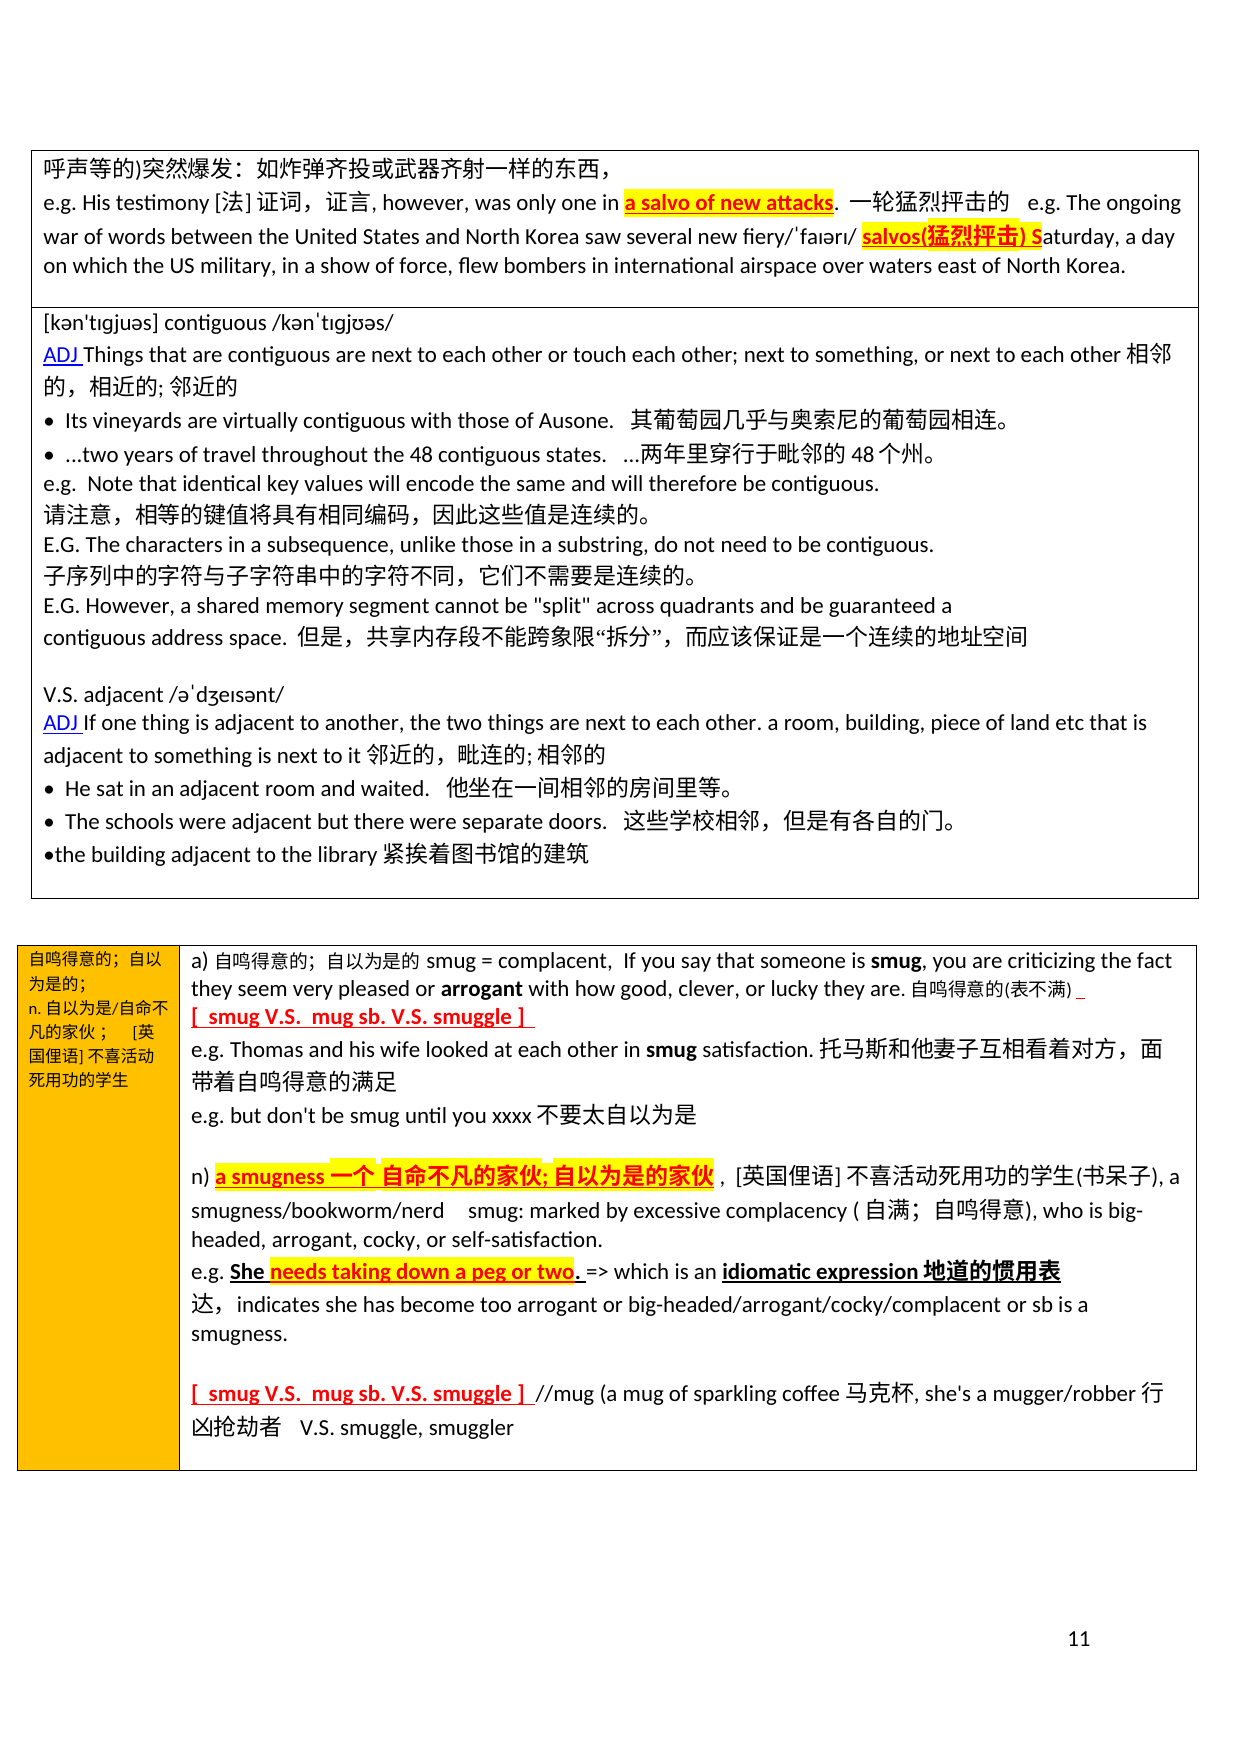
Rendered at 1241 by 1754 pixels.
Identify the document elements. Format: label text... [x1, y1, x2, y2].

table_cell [32, 151, 1198, 307]
table_header a) 自鸣得意的；自以为是的 smug = complacent, If you say that someone is smug, you are criticizing the fact they seem very pleased or arrogant with how good, clever, or lucky they are. 自鸣得意的(表不满) [ smug V.S. mug sb. V.S. smuggle ] e.g. Thomas and his wife looked at each other in smug satisfaction. 托马斯和他妻子互相看着对方，面带着自鸣得意的满足 e.g. but don't be smug until you xxxx 不要太自以为是 n) a smugness 一个 自命不凡的家伙; 自以为是的家伙 , [英国俚语] 不喜活动死用功的学生(书呆子), a smugness/bookworm/nerd smug: marked by excessive complacency ( 自满；自鸣得意), who is big-headed, arrogant, cocky, or self-satisfaction. e.g. She needs taking down a peg or two. => which is an idiomatic expression地道的惯用表达，indicates she has become too arrogant or big-headed/arrogant/cocky/complacent or sb is a smugness. [ smug V.S. mug sb. V.S. smuggle ] //mug (a mug of sparkling coffee 马克杯, she's a mugger/robber行凶抢劫者 V.S. smuggle, smuggler [180, 946, 1196, 1470]
table_cell [kən'tɪɡjuəs] contiguous /kənˈtɪɡjʊəs/ ADJ Things that are contiguous are next to each other or touch each other; next to something, or next to each other 相邻的，相近的; 邻近的 • Its vineyards are virtually contiguous with those of Ausone. 其葡萄园几乎与奥索尼的葡萄园相连。 • ...two years of travel throughout the 48 contiguous states. ...两年里穿行于毗邻的48个州。 e.g. Note that identical key values will encode the same and will therefore be contiguous. 请注意，相等的键值将具有相同编码，因此这些值是连续的。 E.G. The characters in a subsequence, unlike those in a substring, do not need to be contiguous. 子序列中的字符与子字符串中的字符不同，它们不需要是连续的。 E.G. However, a shared memory segment cannot be "split" across quadrants and be guaranteed a contiguous address space. 但是，共享内存段不能跨象限“拆分”，而应该保证是一个连续的地址空间 V.S. adjacent /əˈdʒeɪsənt/ ADJ If one thing is adjacent to another, the two things are next to each other. a room, building, piece of land etc that is adjacent to something is next to it 邻近的，毗连的; 相邻的 • He sat in an adjacent room and waited. 他坐在一间相邻的房间里等。 • The schools were adjacent but there were separate doors. 这些学校相邻，但是有各自的门。 •the building adjacent to the library 紧挨着图书馆的建筑 [32, 308, 1198, 897]
table_header 自鸣得意的；自以为是的； n. 自以为是/自命不凡的家伙 ； [英国俚语] 不喜活动死用功的学生 [18, 946, 179, 1470]
